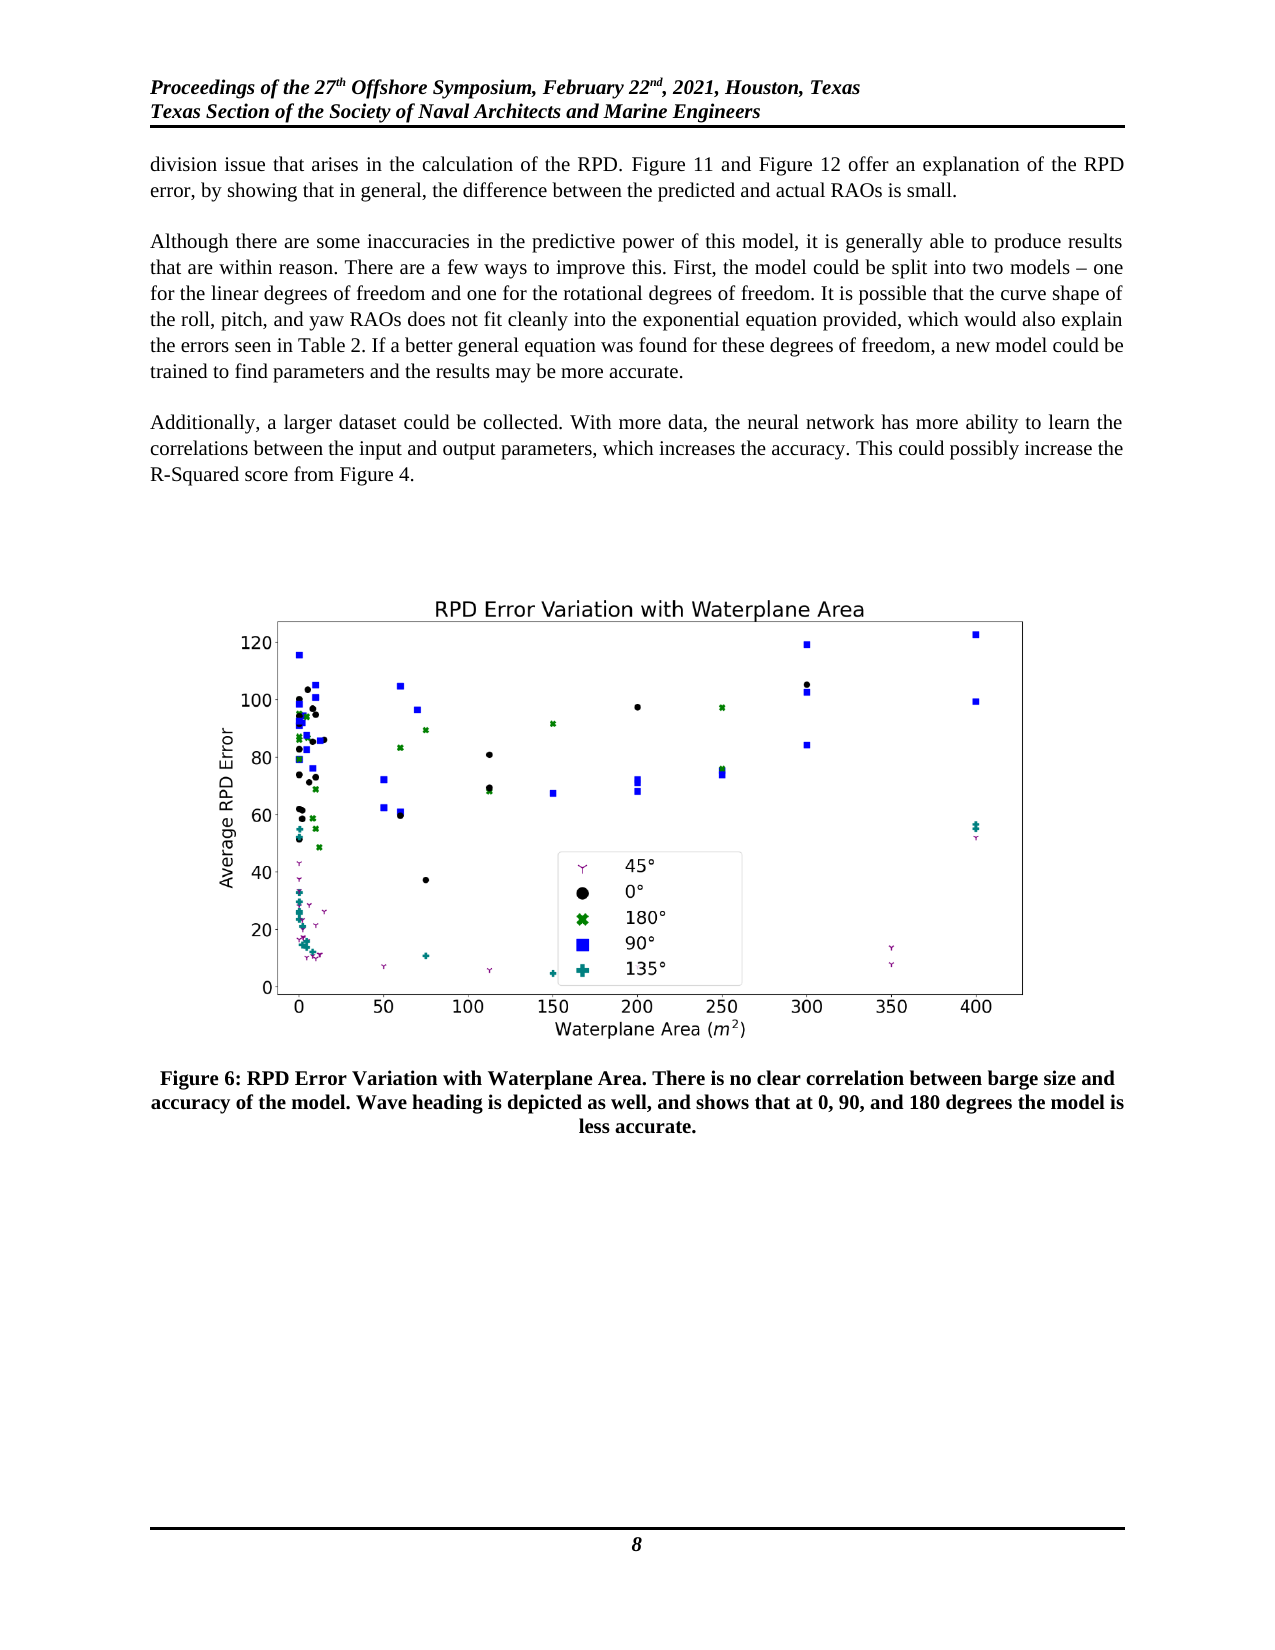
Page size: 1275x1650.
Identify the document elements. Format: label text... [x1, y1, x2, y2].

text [150, 152, 1125, 202]
picture [157, 563, 1118, 1047]
text Although there are some inaccuracies in the predictive power of this model, it is generally able to produce results that are within reason. There are a few ways to improve this. First, the model could be split into two models – one for the linear degrees of freedom and one for the rotational degrees of freedom. It is possible that the curve shape of the roll, pitch, and yaw RAOs does not fit cleanly into the exponential equation provided, which would also explain the errors seen in Table 2. If a better general equation was found for these degrees of freedom, a new model could be trained to find parameters and the results may be more accurate. [150, 229, 1125, 383]
